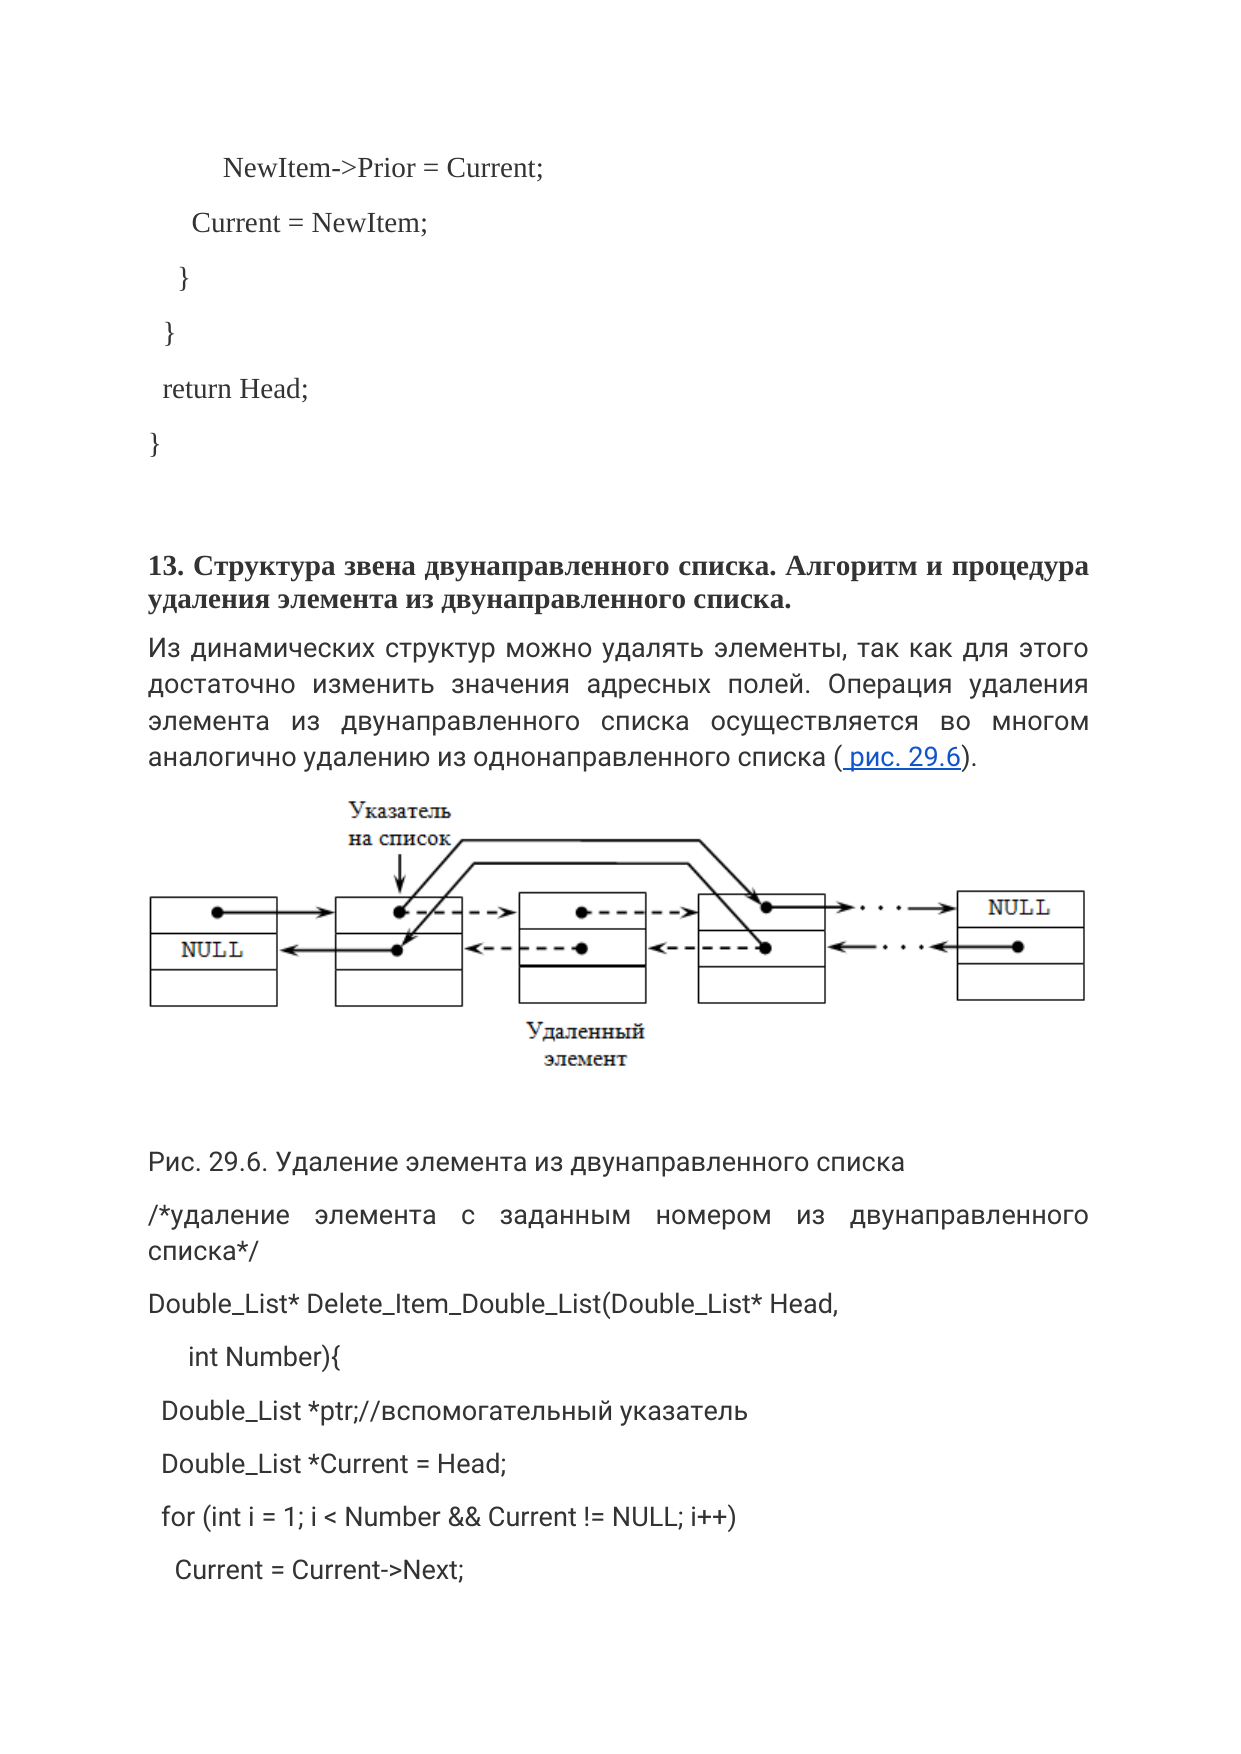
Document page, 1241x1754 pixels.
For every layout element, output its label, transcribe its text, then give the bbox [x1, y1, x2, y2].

text Current = Current->Next; [148, 1554, 1090, 1586]
text NewItem->Prior = Current; [148, 150, 1090, 183]
text Current = NewItem; [148, 205, 1090, 239]
text } [148, 426, 1090, 459]
text Double_List *Current = Head; [148, 1448, 1090, 1480]
text 13. Структура звена двунаправленного списка. Алгоритм и процедура удаления элемента из двунаправленного списка. [148, 548, 1090, 615]
text Double_List *ptr;//вспомогательный указатель [148, 1395, 1090, 1427]
picture [147, 794, 1088, 1072]
text return Head; [148, 371, 1090, 404]
text int Number){ [148, 1342, 1090, 1373]
text } [148, 316, 1090, 349]
text } [148, 260, 1090, 294]
text Рис. 29.6. Удаление элемента из двунаправленного списка [148, 1146, 1090, 1178]
text Из динамических структур можно удалять элементы, так как для этого достаточно изменить значения адресных полей. Операция удаления элемента из двунаправленного списка осуществляется во многом аналогично удалению из однонаправленного списка ( рис. 29.6). [148, 632, 1090, 773]
text for (int i = 1; i < Number && Current != NULL; i++) [148, 1501, 1090, 1533]
text Double_List* Delete_Item_Double_List(Double_List* Head, [148, 1289, 1090, 1320]
text /*удаление элемента с заданным номером из двунаправленного списка*/ [148, 1199, 1090, 1267]
